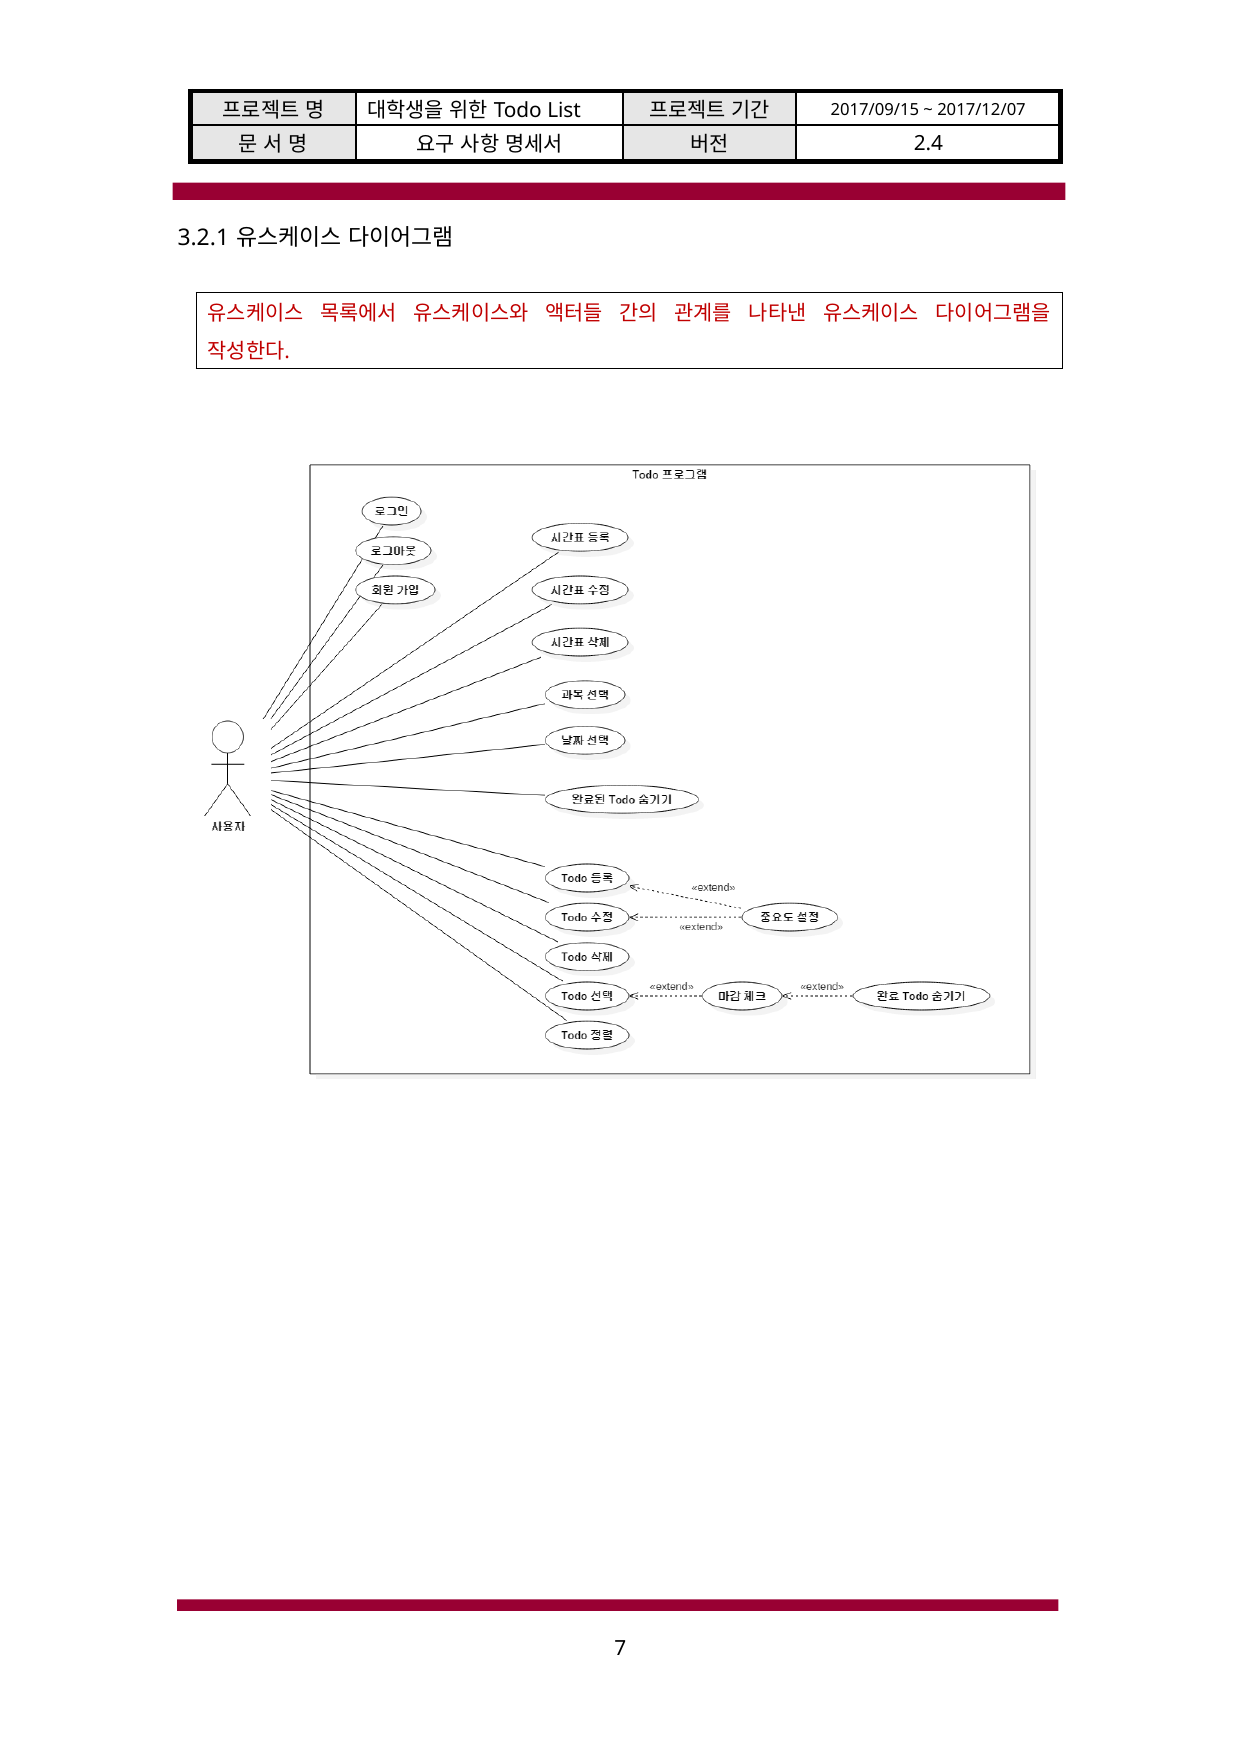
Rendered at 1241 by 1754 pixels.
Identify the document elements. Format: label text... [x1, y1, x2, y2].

picture [177, 457, 1062, 1106]
subtitle 유스케이스 다이어그램 [177, 217, 1063, 254]
table_header 유스케이스 목록에서 유스케이스와 액터들 간의 관계를 나타낸 유스케이스 다이어그램을 작성한다. [197, 293, 1062, 368]
